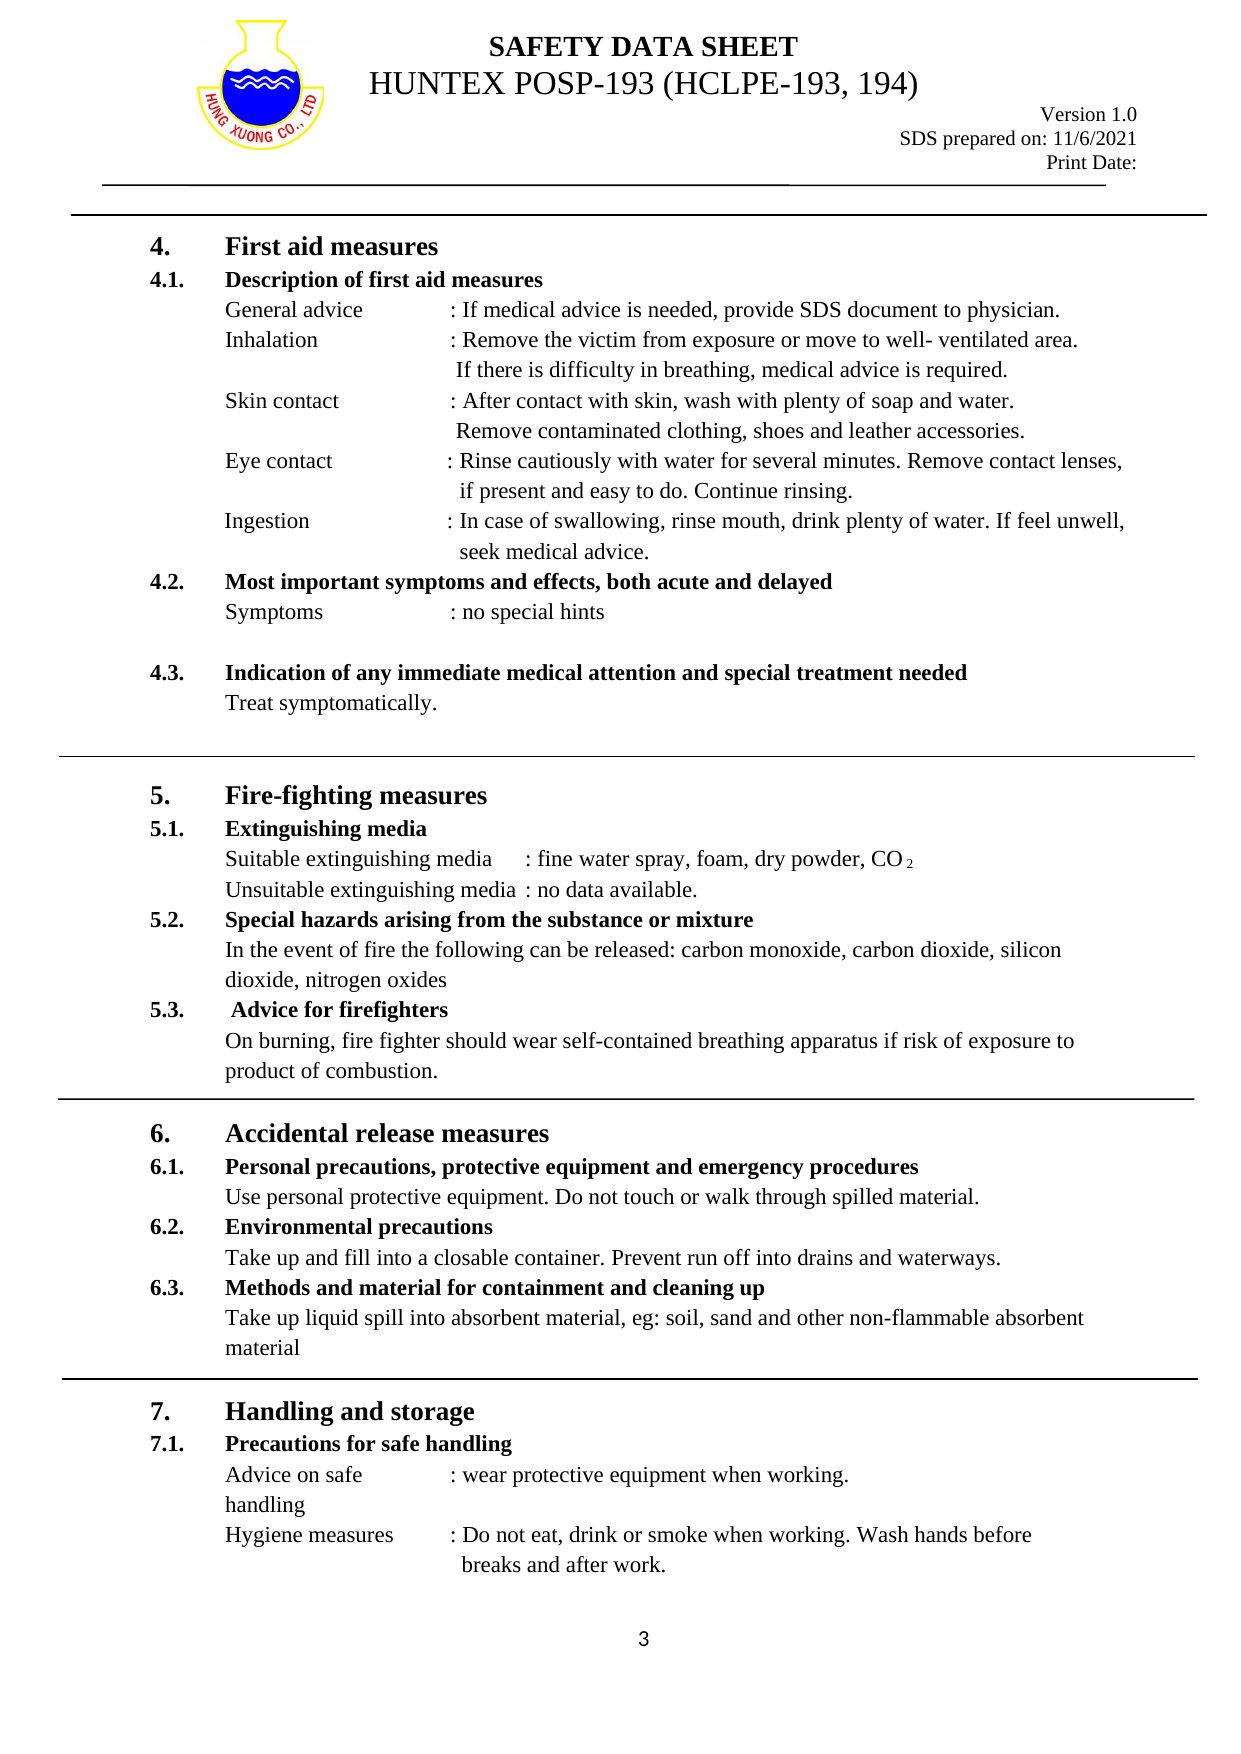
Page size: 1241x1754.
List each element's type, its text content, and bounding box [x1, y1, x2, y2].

text 7. Handling and storage [150, 1395, 1137, 1426]
text 6.2. Environmental precautions [150, 1213, 1137, 1240]
text Inhalation : Remove the victim from exposure or move to well- ventilated area. [150, 326, 1137, 353]
text Use personal protective equipment. Do not touch or walk through spilled material. [150, 1183, 1137, 1209]
text Suitable extinguishing media : fine water spray, foam, dry powder, CO 2 [175, 845, 1137, 872]
picture [197, 20, 325, 150]
text Skin contact : After contact with skin, wash with plenty of soap and water. [150, 387, 1137, 413]
text Hygiene measures : Do not eat, drink or smoke when working. Wash hands before [150, 1521, 1137, 1547]
text 6.3. Methods and material for containment and cleaning up [150, 1274, 1137, 1300]
text 5. Fire-fighting measures [150, 779, 1137, 811]
text 4. First aid measures [150, 230, 1137, 261]
text Take up liquid spill into absorbent material, eg: soil, sand and other non-flammable absorbent material [225, 1304, 1137, 1361]
text Unsuitable extinguishing media : no data available. [150, 876, 1137, 902]
text In the event of fire the following can be released: carbon monoxide, carbon dioxide, silicon dioxide, nitrogen oxides [225, 936, 1137, 993]
text 6. Accidental release measures [150, 1117, 1137, 1148]
text On burning, fire fighter should wear self-contained breathing apparatus if risk of exposure to product of combustion. [225, 1027, 1137, 1083]
text Remove contaminated clothing, shoes and leather accessories. [150, 417, 1137, 443]
text 5.3. Advice for firefighters [150, 996, 1137, 1023]
text handling [150, 1491, 1137, 1517]
text 5.2. Special hazards arising from the substance or mixture [150, 906, 1137, 932]
text 4.3. Indication of any immediate medical attention and special treatment needed [150, 659, 1137, 685]
text breaks and after work. [150, 1551, 1137, 1578]
text 4.2. Most important symptoms and effects, both acute and delayed [150, 568, 1137, 594]
text 5.1. Extinguishing media [150, 815, 1137, 842]
text 7.1. Precautions for safe handling [150, 1430, 1137, 1457]
text Advice on safe : wear protective equipment when working. [150, 1461, 1137, 1487]
text Eye contact : Rinse cautiously with water for several minutes. Remove contact lenses, if present and easy to do. Continue rinsing. [225, 447, 1137, 504]
text Ingestion : In case of swallowing, rinse mouth, drink plenty of water. If feel unwell, seek medical advice. [150, 508, 1137, 564]
text General advice : If medical advice is needed, provide SDS document to physician. [150, 296, 1137, 322]
text Treat symptomatically. [150, 689, 1137, 715]
text 4.1. Description of first aid measures [150, 266, 1137, 292]
text 6.1. Personal precautions, protective equipment and emergency procedures [150, 1153, 1137, 1179]
text Symptoms : no special hints [150, 598, 1137, 624]
text Take up and fill into a closable container. Prevent run off into drains and waterways. [150, 1244, 1137, 1270]
text If there is difficulty in breathing, medical advice is required. [175, 357, 1137, 383]
